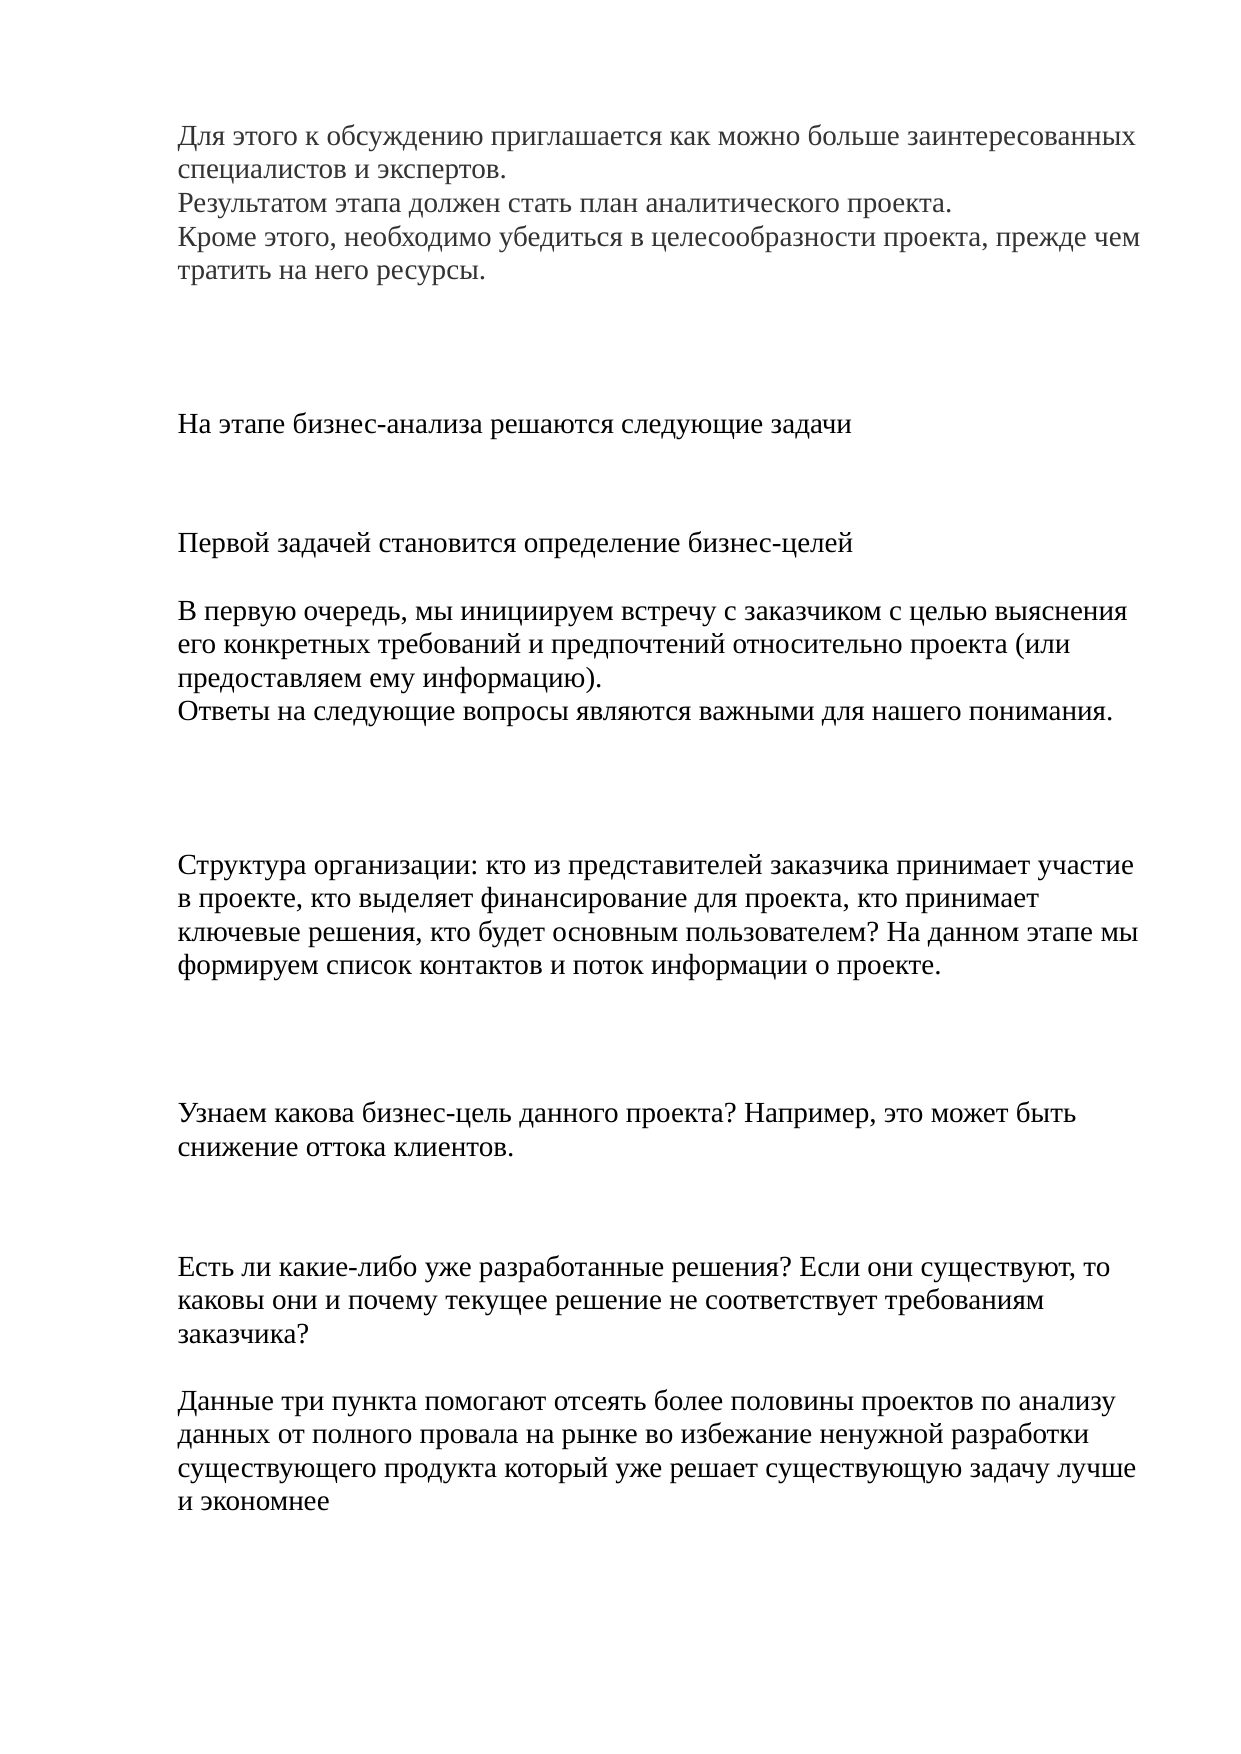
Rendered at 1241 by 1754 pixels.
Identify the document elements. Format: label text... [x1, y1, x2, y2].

text Данные три пункта помогают отсеять более половины проектов по анализу данных от полного провала на рынке во избежание ненужной разработки существующего продукта который уже решает существующую задачу лучше и экономнее [177, 1383, 1152, 1517]
text Узнаем какова бизнес-цель данного проекта? Например, это может быть снижение оттока клиентов. [177, 1095, 1152, 1162]
text Есть ли какие-либо уже разработанные решения? Если они существуют, то каковы они и почему текущее решение не соответствует требованиям заказчика? [177, 1249, 1152, 1349]
text Первой задачей становится определение бизнес-целей [177, 526, 1152, 559]
text Кроме этого, необходимо убедиться в целесообразности проекта, прежде чем тратить на него ресурсы. [177, 219, 1152, 286]
text Ответы на следующие вопросы являются важными для нашего понимания. [177, 693, 1152, 727]
text Результатом этапа должен стать план аналитического проекта. [177, 185, 1152, 219]
text В первую очередь, мы инициируем встречу с заказчиком с целью выяснения его конкретных требований и предпочтений относительно проекта (или предоставляем ему информацию). [177, 593, 1152, 693]
text Структура организации: кто из представителей заказчика принимает участие в проекте, кто выделяет финансирование для проекта, кто принимает ключевые решения, кто будет основным пользователем? На данном этапе мы формируем список контактов и поток информации о проекте. [177, 847, 1152, 1009]
text Для этого к обсуждению приглашается как можно больше заинтересованных специалистов и экспертов. [177, 118, 1152, 185]
text На этапе бизнес-анализа решаются следующие задачи [177, 406, 1152, 439]
